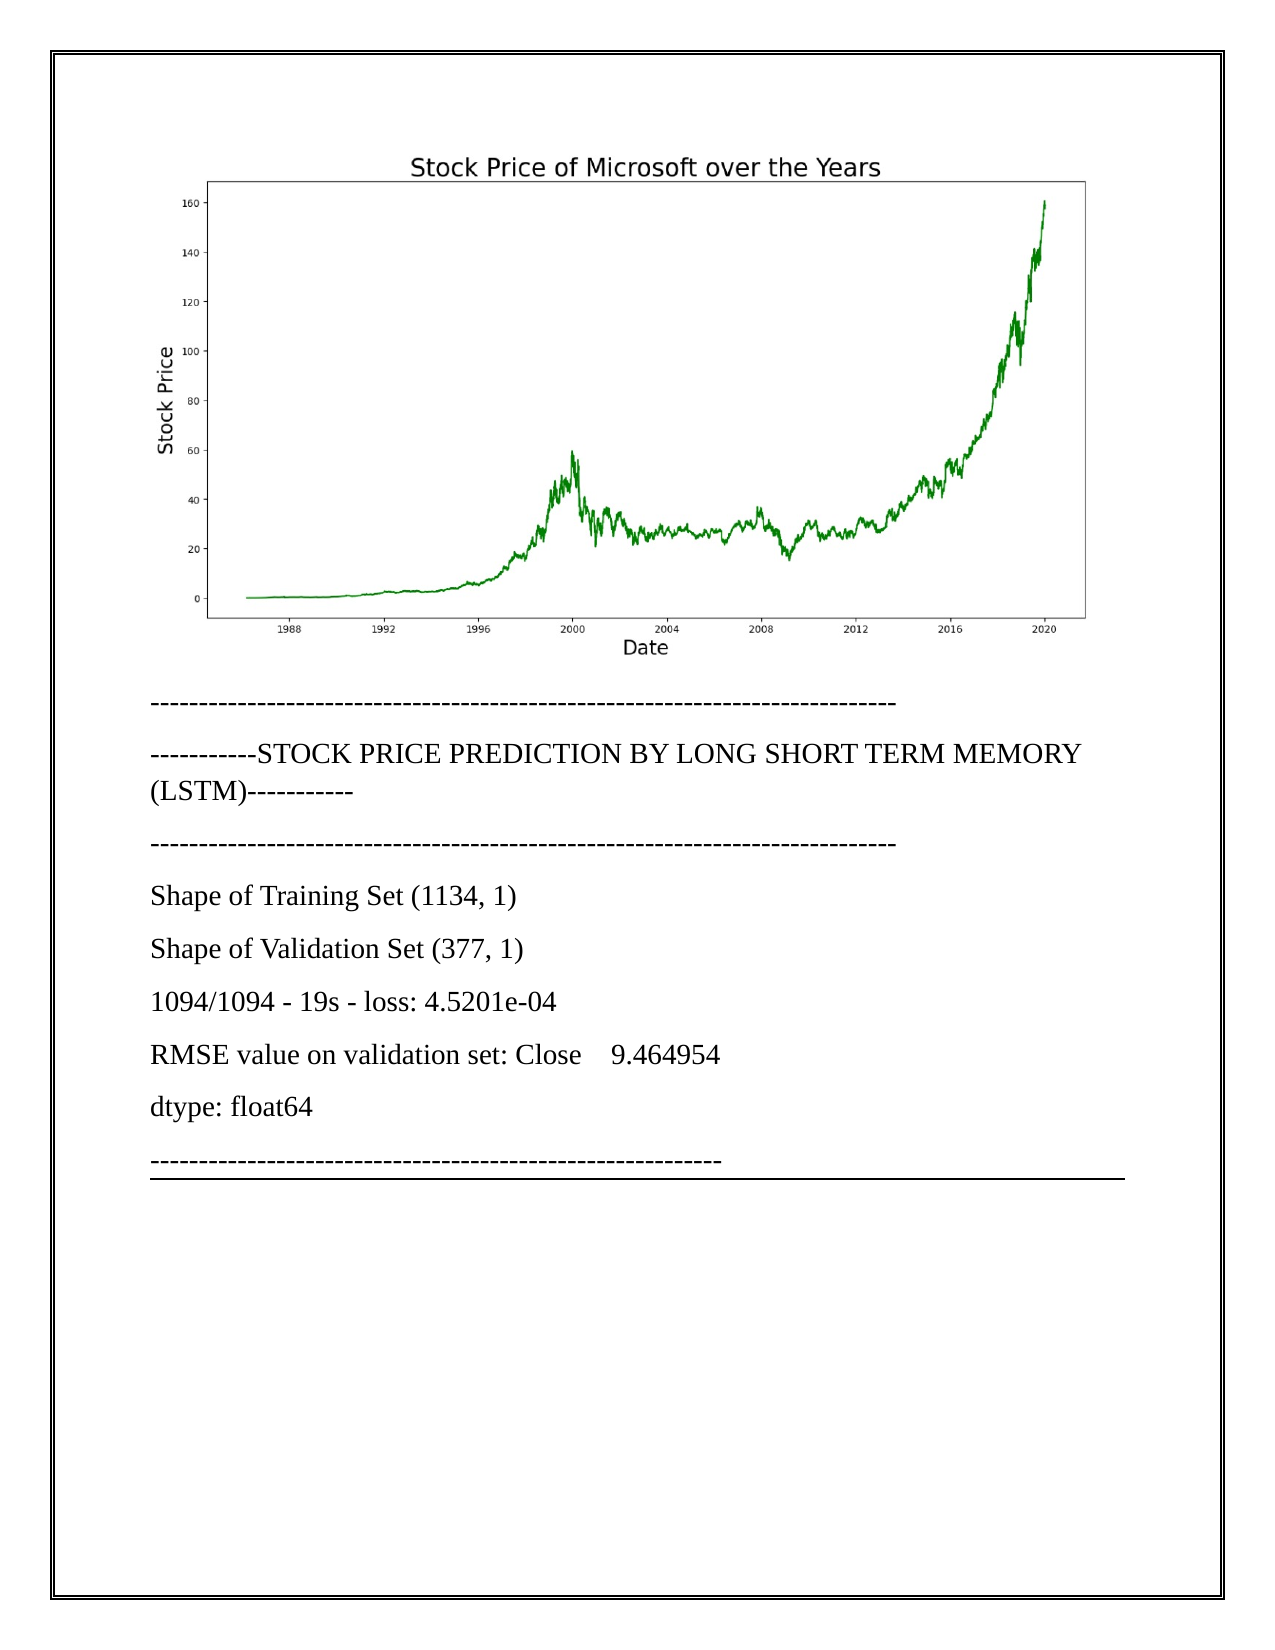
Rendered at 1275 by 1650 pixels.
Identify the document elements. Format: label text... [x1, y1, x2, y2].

text ----------------------------------------------------------- [150, 1142, 1125, 1178]
picture [150, 150, 1091, 665]
text Shape of Training Set (1134, 1) [150, 878, 1125, 912]
text ----------------------------------------------------------------------------- [150, 826, 1125, 859]
text ----------------------------------------------------------------------------- [150, 684, 1125, 717]
text Shape of Validation Set (377, 1) [150, 931, 1125, 965]
text RMSE value on validation set: Close 9.464954 [150, 1037, 1125, 1070]
text dtype: float64 [150, 1089, 1125, 1123]
text 1094/1094 - 19s - loss: 4.5201e-04 [150, 984, 1125, 1017]
text -----------STOCK PRICE PREDICTION BY LONG SHORT TERM MEMORY (LSTM)----------- [150, 737, 1125, 806]
